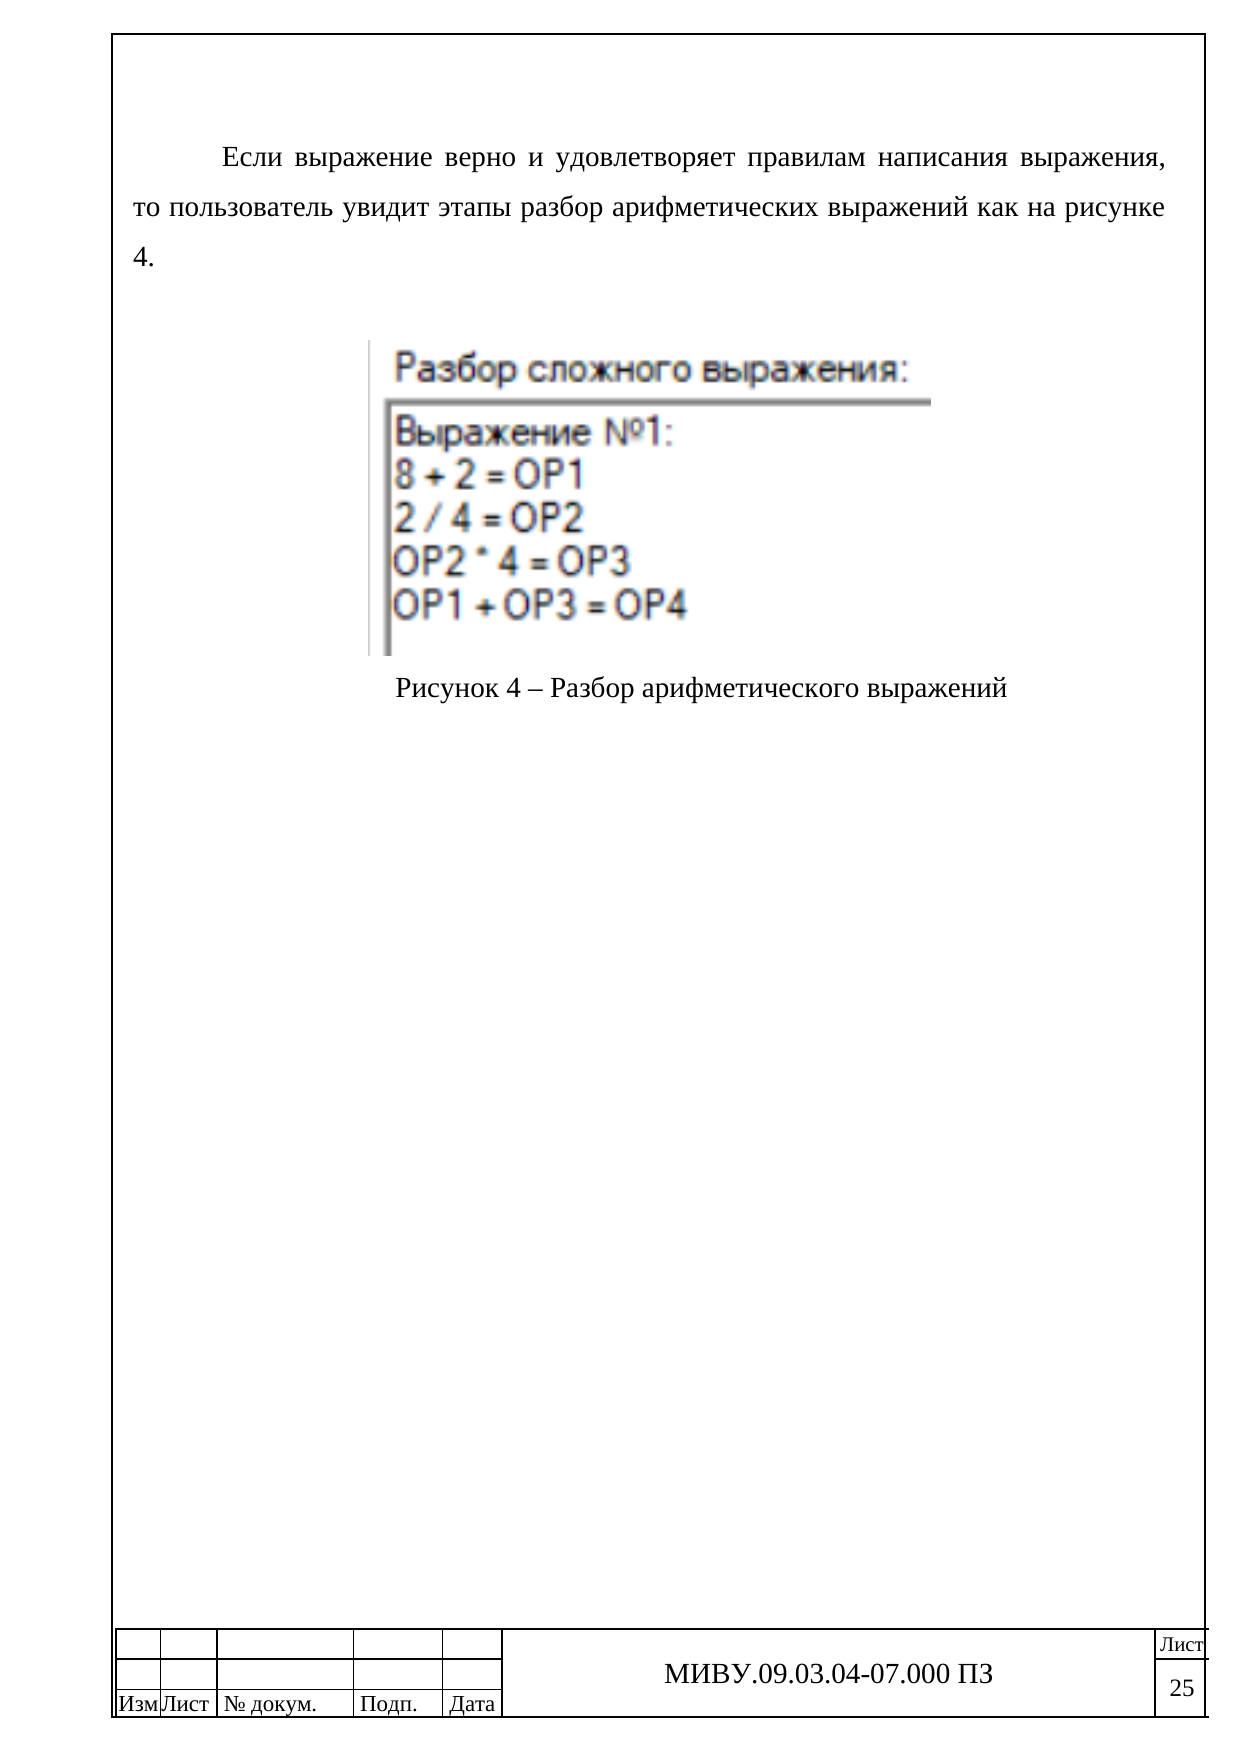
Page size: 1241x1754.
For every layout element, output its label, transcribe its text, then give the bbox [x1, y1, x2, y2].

picture [368, 340, 931, 656]
text Рисунок 4 – Разбор арифметического выражений [222, 670, 1181, 704]
text Если выражение верно и удовлетворяет правилам написания выражения, то пользователь увидит этапы разбор арифметических выражений как на рисунке 4. [133, 139, 1166, 273]
